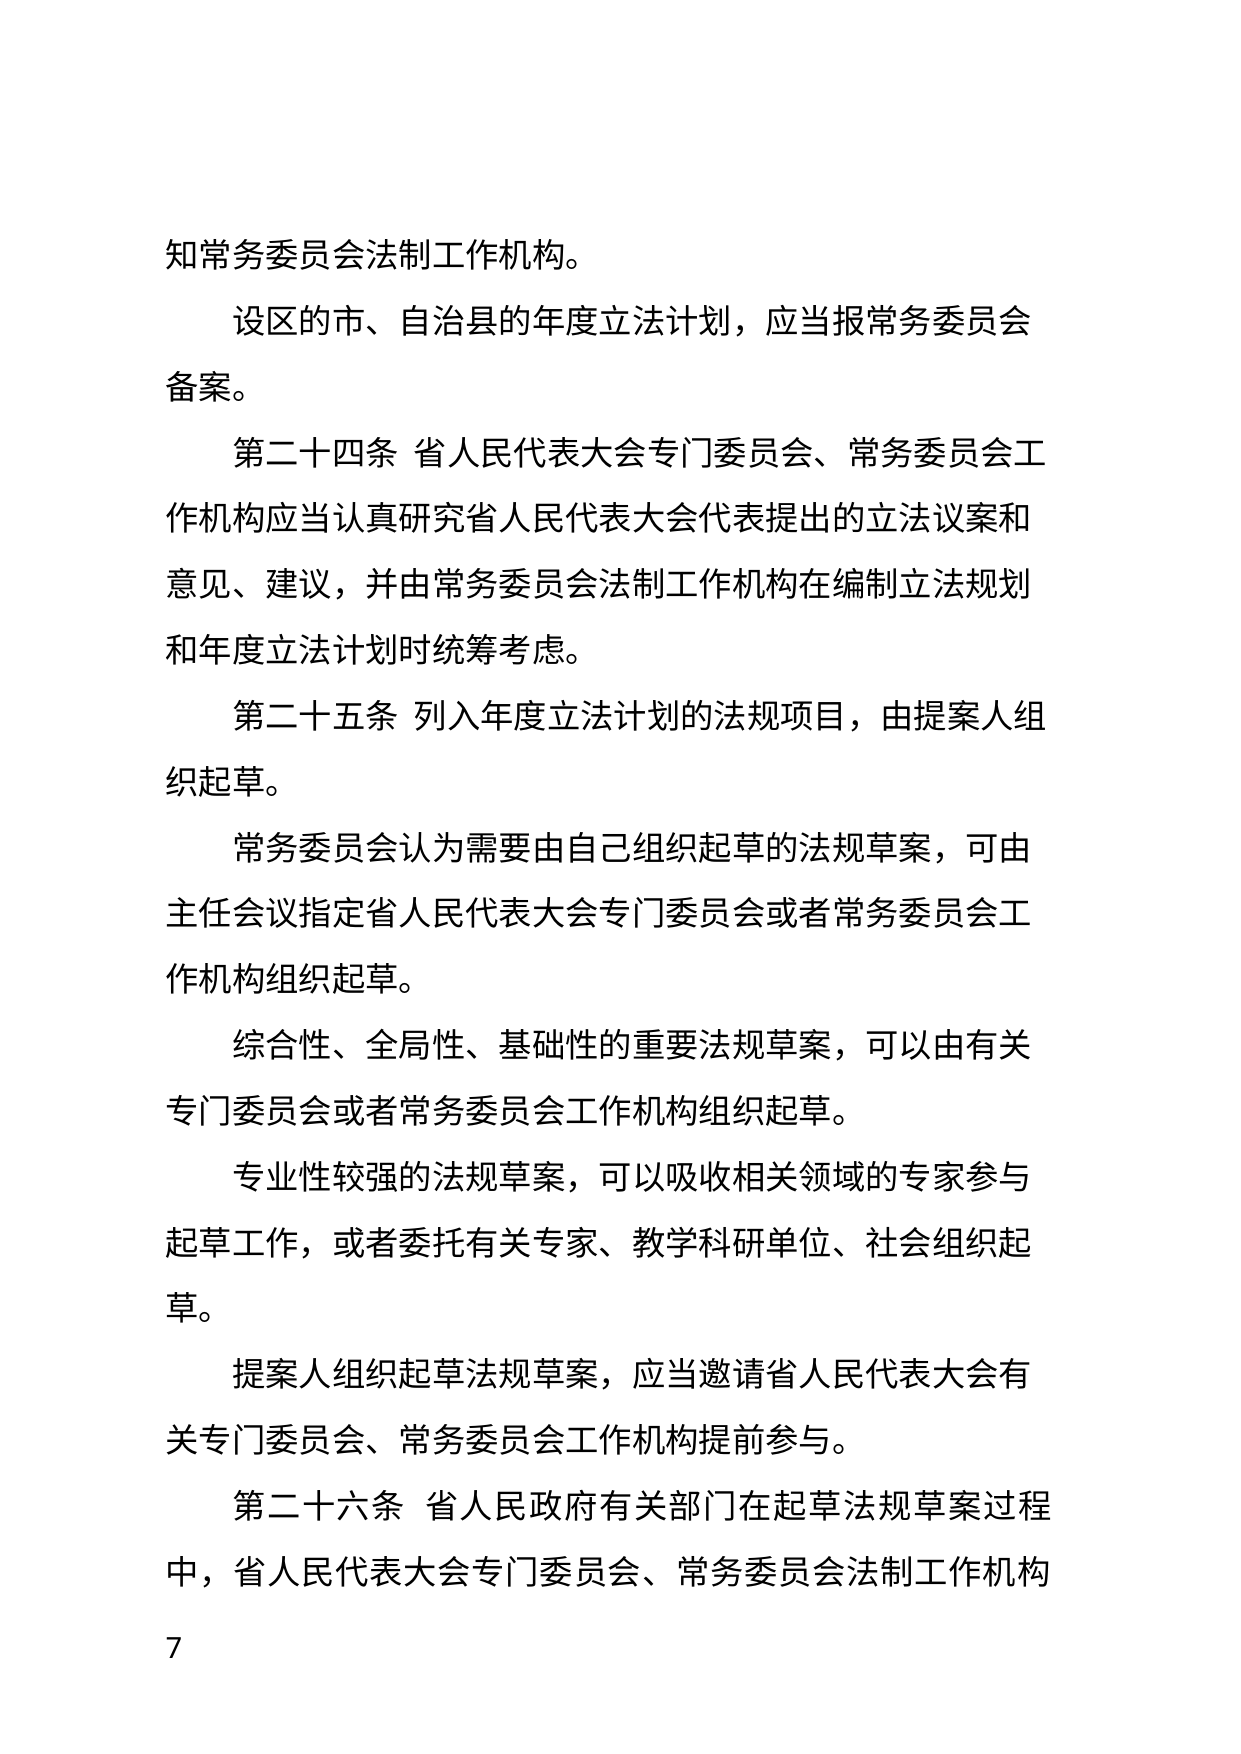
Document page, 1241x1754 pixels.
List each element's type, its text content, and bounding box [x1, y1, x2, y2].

text 第二十五条 列入年度立法计划的法规项目，由提案人组织起草。 [165, 681, 1052, 812]
text 设区的市、自治县的年度立法计划，应当报常务委员会备案。 [165, 286, 1052, 417]
text 主任会议指定省人民代表大会专门委员会或者常务委员会工作机构组织起草。 [165, 878, 1052, 1010]
text 第二十四条 省人民代表大会专门委员会、常务委员会工作机构应当认真研究省人民代表大会代表提出的立法议案和意见、建议，并由常务委员会法制工作机构在编制立法规划和年度立法计划时统筹考虑。 [165, 417, 1052, 681]
text 常务委员会认为需要由自己组织起草的法规草案，可由 [165, 812, 1052, 878]
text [165, 220, 1052, 286]
text 综合性、全局性、基础性的重要法规草案，可以由有关专门委员会或者常务委员会工作机构组织起草。 [165, 1010, 1052, 1142]
text 提案人组织起草法规草案，应当邀请省人民代表大会有关专门委员会、常务委员会工作机构提前参与。 [165, 1339, 1052, 1471]
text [165, 1471, 1052, 1602]
text 专业性较强的法规草案，可以吸收相关领域的专家参与起草工作，或者委托有关专家、教学科研单位、社会组织起草。 [165, 1142, 1052, 1339]
